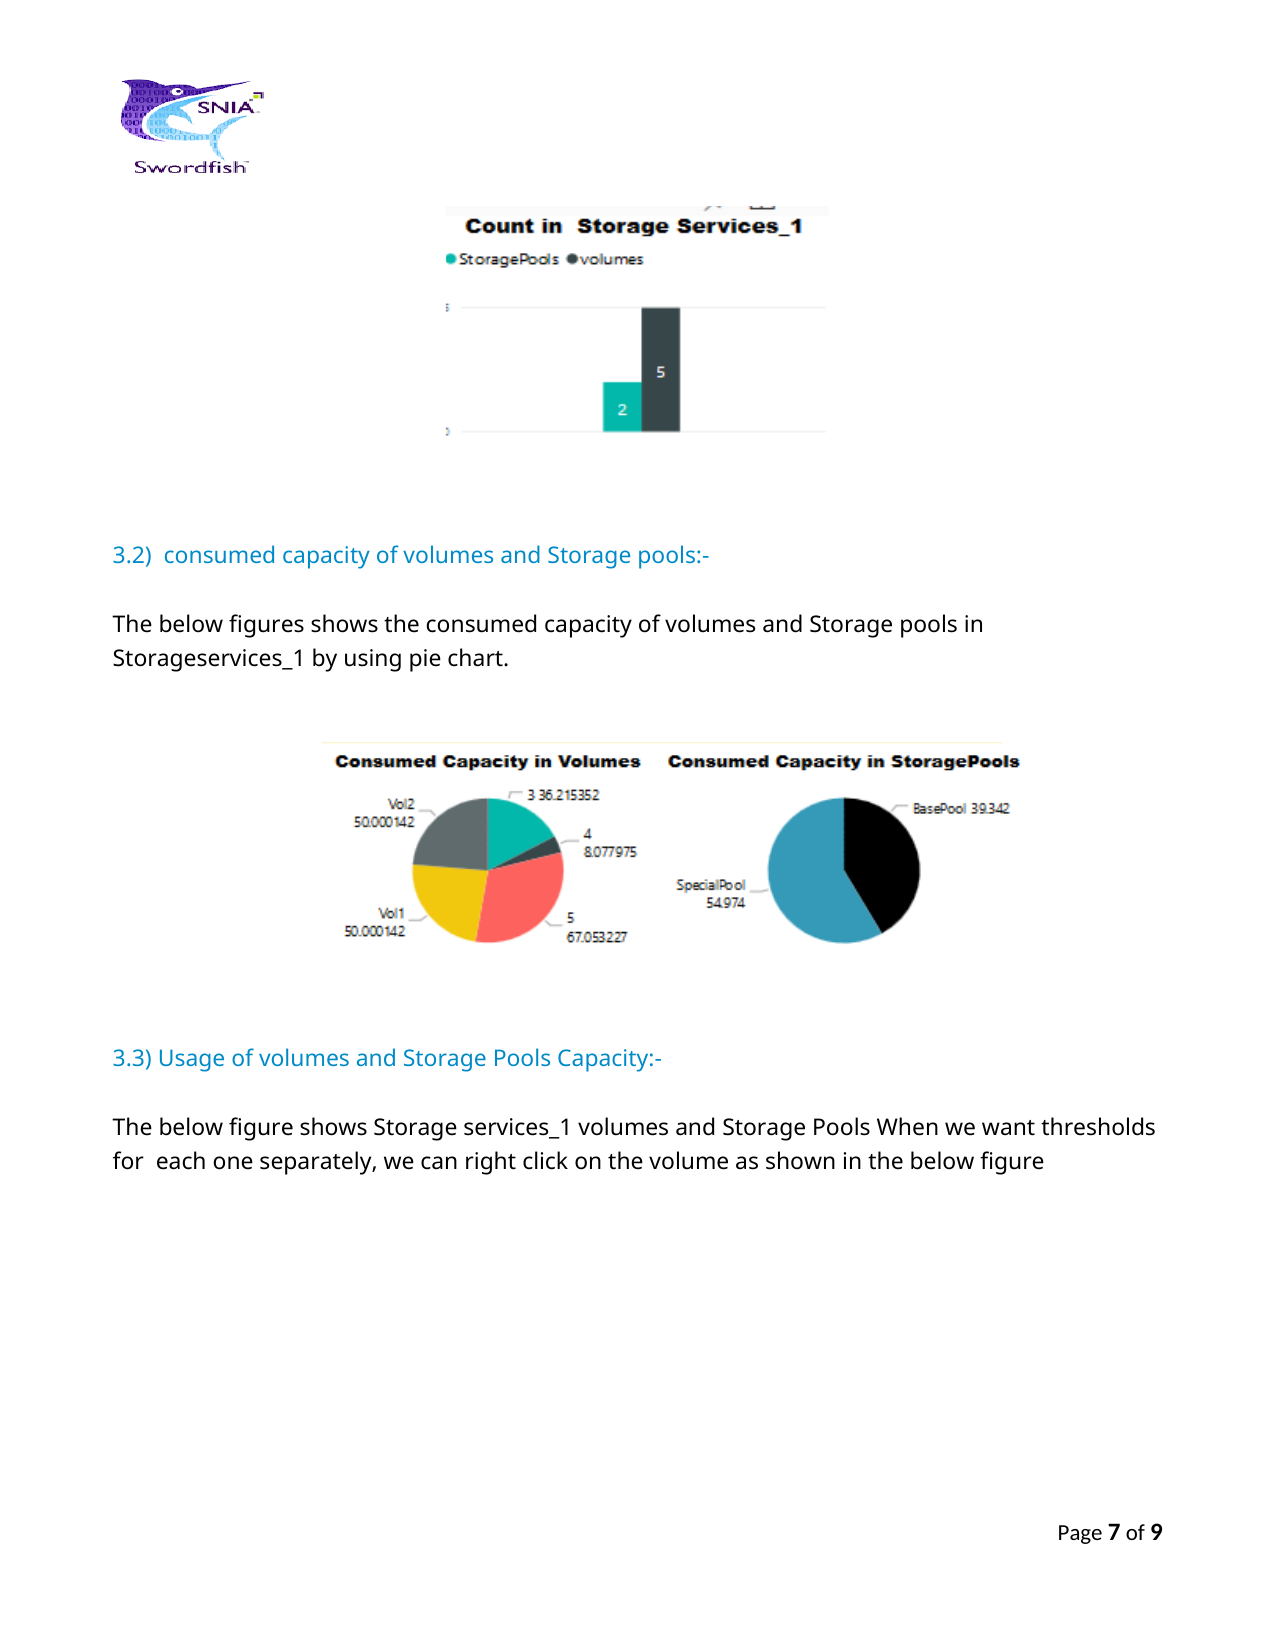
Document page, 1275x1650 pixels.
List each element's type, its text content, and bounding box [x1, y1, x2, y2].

subtitle 3.3) Usage of volumes and Storage Pools Capacity:- [112, 1042, 1162, 1073]
picture [445, 206, 830, 472]
picture [112, 75, 271, 178]
picture [321, 742, 1029, 974]
text The below figures shows the consumed capacity of volumes and Storage pools in Storageservices_1 by using pie chart. [112, 608, 1162, 673]
text The below figure shows Storage services_1 volumes and Storage Pools When we want thresholds for each one separately, we can right click on the volume as shown in the below figure [112, 1111, 1162, 1176]
subtitle 3.2) consumed capacity of volumes and Storage pools:- [112, 539, 1162, 571]
